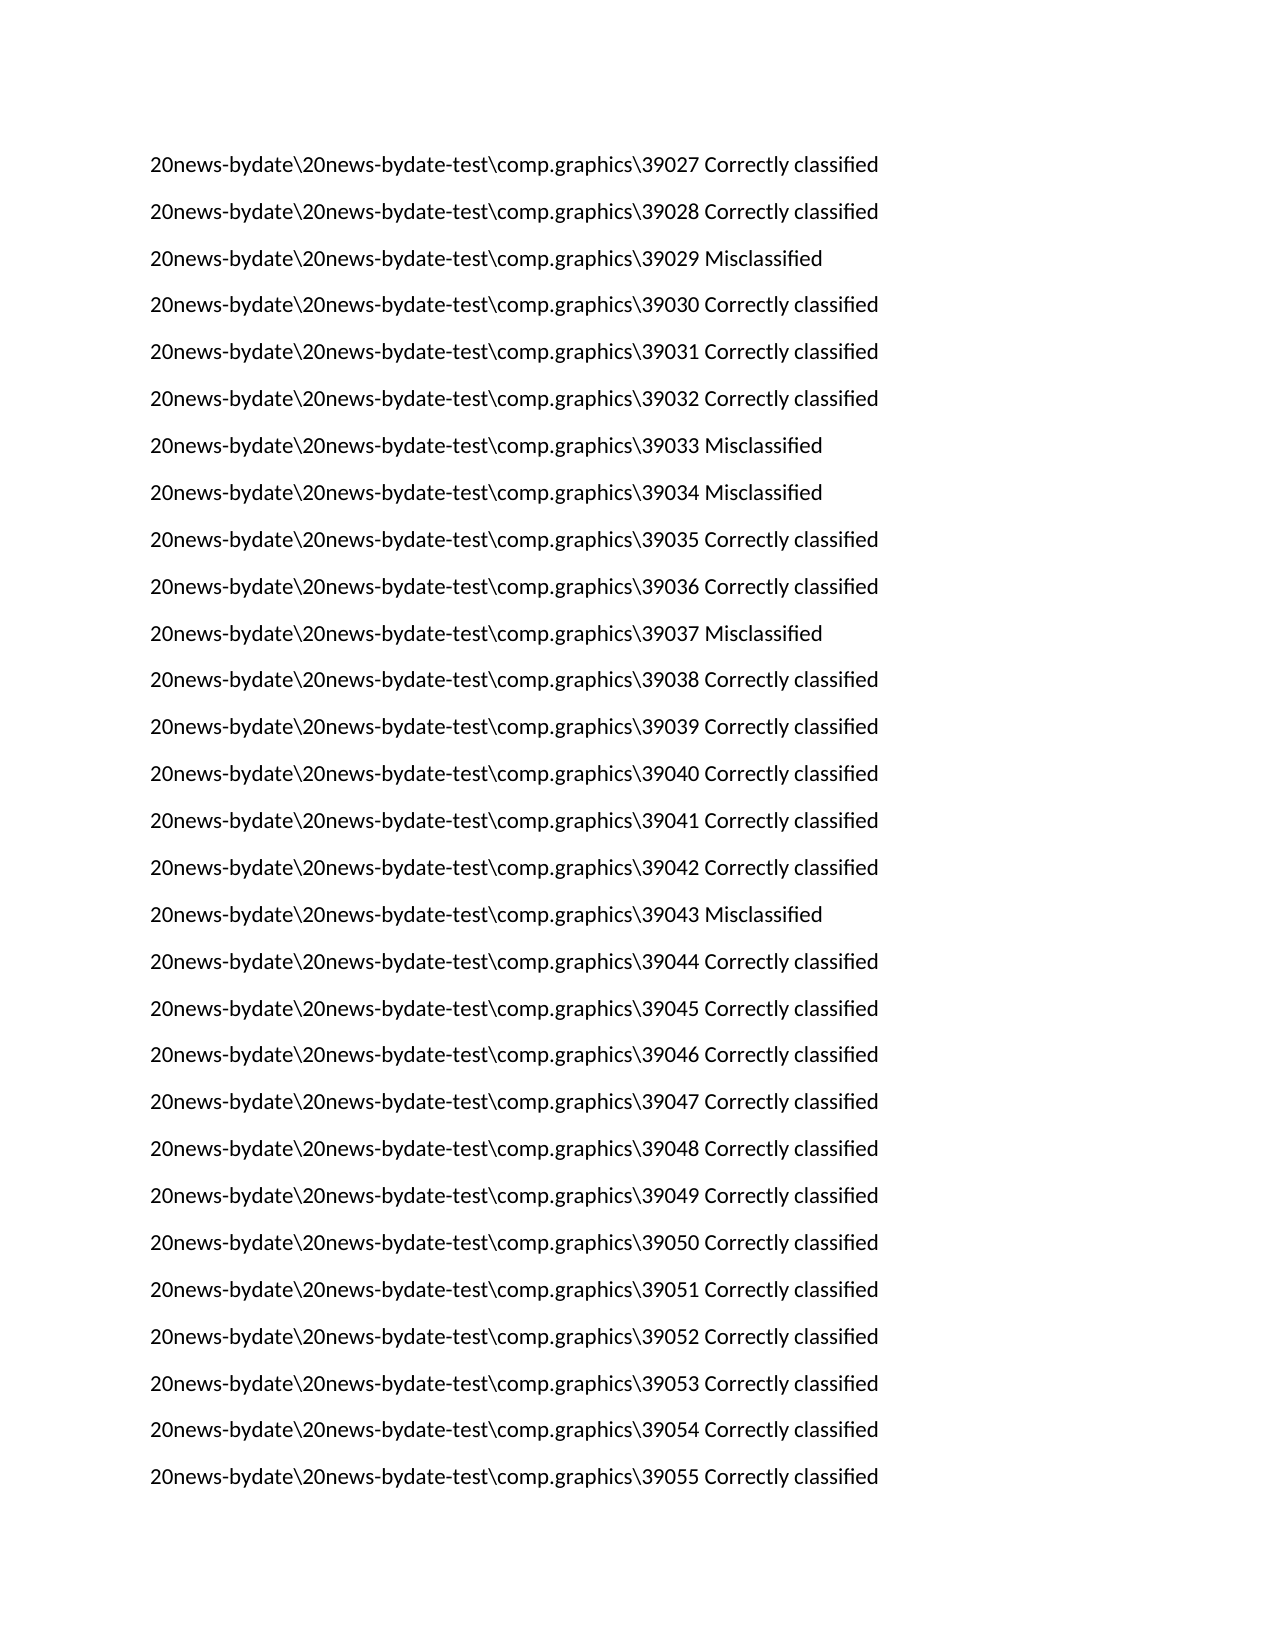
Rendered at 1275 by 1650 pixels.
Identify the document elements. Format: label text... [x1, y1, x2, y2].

text 20news-bydate\20news-bydate-test\comp.graphics\39054 Correctly classified [150, 1416, 1125, 1444]
text 20news-bydate\20news-bydate-test\comp.graphics\39039 Correctly classified [150, 712, 1125, 741]
text 20news-bydate\20news-bydate-test\comp.graphics\39033 Misclassified [150, 431, 1125, 459]
text 20news-bydate\20news-bydate-test\comp.graphics\39040 Correctly classified [150, 759, 1125, 787]
text 20news-bydate\20news-bydate-test\comp.graphics\39048 Correctly classified [150, 1134, 1125, 1162]
text 20news-bydate\20news-bydate-test\comp.graphics\39045 Correctly classified [150, 994, 1125, 1022]
text 20news-bydate\20news-bydate-test\comp.graphics\39032 Correctly classified [150, 384, 1125, 412]
text 20news-bydate\20news-bydate-test\comp.graphics\39050 Correctly classified [150, 1228, 1125, 1256]
text 20news-bydate\20news-bydate-test\comp.graphics\39027 Correctly classified [150, 150, 1125, 178]
text 20news-bydate\20news-bydate-test\comp.graphics\39052 Correctly classified [150, 1322, 1125, 1350]
text 20news-bydate\20news-bydate-test\comp.graphics\39043 Misclassified [150, 900, 1125, 928]
text 20news-bydate\20news-bydate-test\comp.graphics\39055 Correctly classified [150, 1462, 1125, 1491]
text 20news-bydate\20news-bydate-test\comp.graphics\39047 Correctly classified [150, 1087, 1125, 1116]
text 20news-bydate\20news-bydate-test\comp.graphics\39034 Misclassified [150, 478, 1125, 506]
text 20news-bydate\20news-bydate-test\comp.graphics\39036 Correctly classified [150, 572, 1125, 600]
text 20news-bydate\20news-bydate-test\comp.graphics\39042 Correctly classified [150, 853, 1125, 881]
text 20news-bydate\20news-bydate-test\comp.graphics\39049 Correctly classified [150, 1181, 1125, 1209]
text 20news-bydate\20news-bydate-test\comp.graphics\39035 Correctly classified [150, 525, 1125, 553]
text 20news-bydate\20news-bydate-test\comp.graphics\39037 Misclassified [150, 619, 1125, 647]
text 20news-bydate\20news-bydate-test\comp.graphics\39038 Correctly classified [150, 666, 1125, 694]
text 20news-bydate\20news-bydate-test\comp.graphics\39030 Correctly classified [150, 291, 1125, 319]
text 20news-bydate\20news-bydate-test\comp.graphics\39044 Correctly classified [150, 947, 1125, 975]
text 20news-bydate\20news-bydate-test\comp.graphics\39029 Misclassified [150, 244, 1125, 272]
text 20news-bydate\20news-bydate-test\comp.graphics\39041 Correctly classified [150, 806, 1125, 834]
text 20news-bydate\20news-bydate-test\comp.graphics\39031 Correctly classified [150, 337, 1125, 366]
text 20news-bydate\20news-bydate-test\comp.graphics\39046 Correctly classified [150, 1041, 1125, 1069]
text 20news-bydate\20news-bydate-test\comp.graphics\39051 Correctly classified [150, 1275, 1125, 1303]
text 20news-bydate\20news-bydate-test\comp.graphics\39028 Correctly classified [150, 197, 1125, 225]
text 20news-bydate\20news-bydate-test\comp.graphics\39053 Correctly classified [150, 1369, 1125, 1397]
